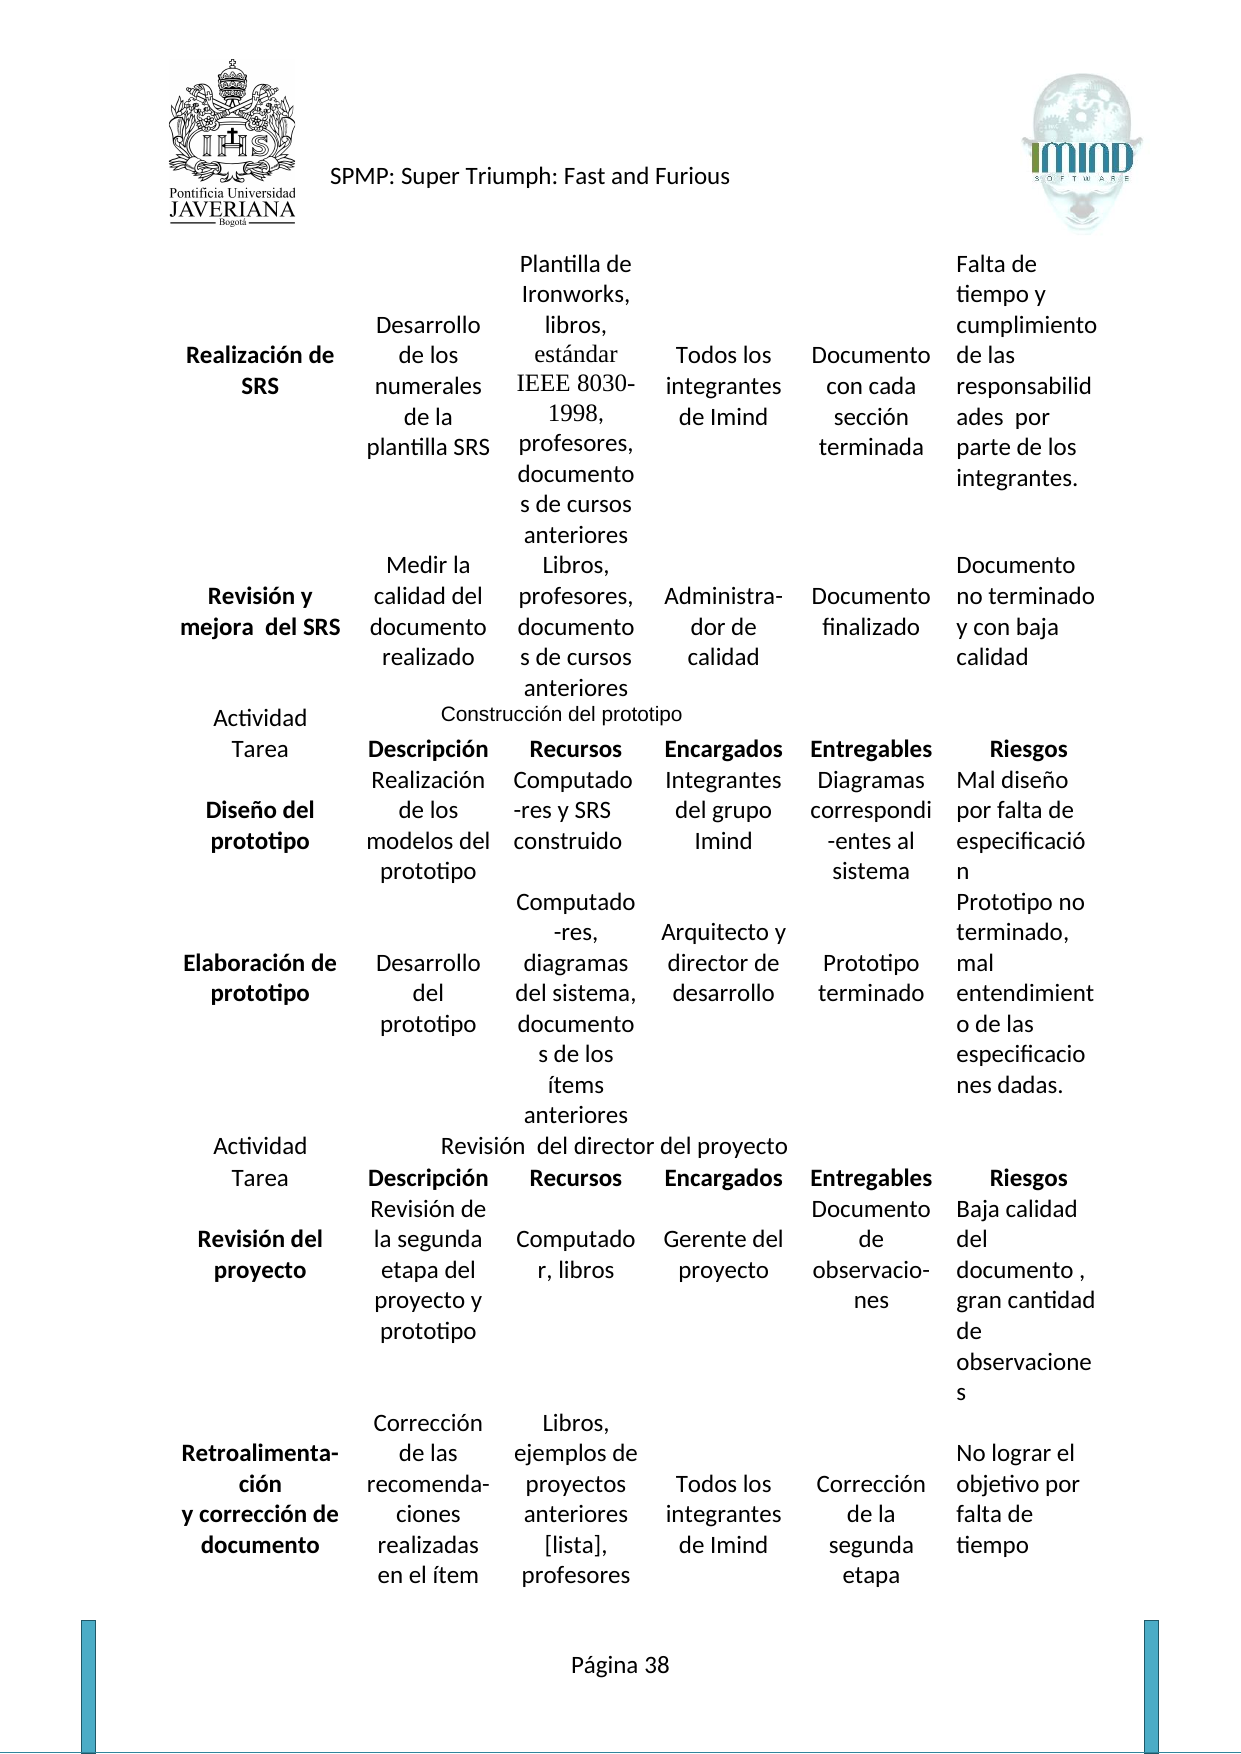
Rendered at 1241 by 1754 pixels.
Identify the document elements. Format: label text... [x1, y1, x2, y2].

table_cell Revisión del director del proyecto [354, 1130, 1109, 1162]
table_cell Retroalimenta-ción y corrección de documento [166, 1407, 354, 1590]
table_cell Actividad [166, 1130, 354, 1162]
table_cell Revisión del proyecto [166, 1193, 354, 1407]
table_cell Realización de los modelos del prototipo [354, 764, 502, 886]
table_cell Diagramas correspondi-entes al sistema [797, 764, 945, 886]
table_cell Documento de observacio-nes [797, 1193, 945, 1407]
table_cell Gerente del proyecto [650, 1193, 797, 1407]
table_cell Corrección de las recomenda-ciones realizadas en el ítem anterior [354, 1407, 502, 1590]
table_cell Construcción del prototipo [354, 702, 1109, 733]
table_cell Revisión y mejora del SRS [166, 550, 354, 702]
table_cell Desarrollo de los numerales de la plantilla SRS [354, 248, 502, 550]
table_cell Entregables [797, 734, 945, 764]
table_cell Prototipo no terminado, mal entendimiento de las especificaciones dadas. [945, 886, 1109, 1130]
table_cell Corrección de la segunda etapa [797, 1407, 945, 1590]
table_cell Encargados [650, 734, 797, 764]
table_cell Computador, libros [502, 1193, 649, 1407]
picture [168, 59, 295, 227]
table_cell Encargados [650, 1163, 797, 1193]
table_cell Libros, profesores, documentos de cursos anteriores [502, 550, 649, 702]
table_cell Baja calidad del documento , gran cantidad de observaciones [945, 1193, 1109, 1407]
table_cell Recursos [502, 1163, 649, 1193]
table_cell Todos los integrantes de Imind [650, 1407, 797, 1590]
table_cell Libros, ejemplos de proyectos anteriores [lista], profesores [502, 1407, 649, 1590]
table_cell No lograr el objetivo por falta de tiempo [945, 1407, 1109, 1590]
table_cell Administra-dor de calidad [650, 550, 797, 702]
table_cell Mal diseño por falta de especificación [945, 764, 1109, 886]
table_cell Desarrollo del prototipo [354, 886, 502, 1130]
table_cell Tarea [166, 734, 354, 764]
table_cell Realización de SRS [166, 248, 354, 550]
table_cell Medir la calidad del documento realizado [354, 550, 502, 702]
table_cell Descripción [354, 734, 502, 764]
table_cell Falta de tiempo y cumplimiento de las responsabilidades por parte de los integrantes. [945, 248, 1109, 550]
table_cell Riesgos [945, 1163, 1109, 1193]
table_cell Computado-res y SRS construido [502, 764, 649, 886]
table_cell Plantilla de Ironworks, libros, estándar IEEE 8030-1998, profesores, documentos de cursos anteriores [502, 248, 649, 550]
table_cell Computado-res, diagramas del sistema, documentos de los ítems anteriores [502, 886, 649, 1130]
table_cell Todos los integrantes de Imind [650, 248, 797, 550]
table_cell Entregables [797, 1163, 945, 1193]
table_cell Elaboración de prototipo [166, 886, 354, 1130]
table_cell Documento no terminado y con baja calidad [945, 550, 1109, 702]
table_cell Documento finalizado [797, 550, 945, 702]
table_cell Recursos [502, 734, 649, 764]
table_cell Descripción [354, 1163, 502, 1193]
table_cell Integrantes del grupo Imind [650, 764, 797, 886]
table_cell Revisión de la segunda etapa del proyecto y prototipo [354, 1193, 502, 1407]
picture [1020, 73, 1153, 241]
table_cell Arquitecto y director de desarrollo [650, 886, 797, 1130]
table_cell Actividad [166, 702, 354, 733]
table_cell Diseño del prototipo [166, 764, 354, 886]
table_cell Documento con cada sección terminada [797, 248, 945, 550]
table_cell Riesgos [945, 734, 1109, 764]
table_cell Prototipo terminado [797, 886, 945, 1130]
table_cell Tarea [166, 1163, 354, 1193]
